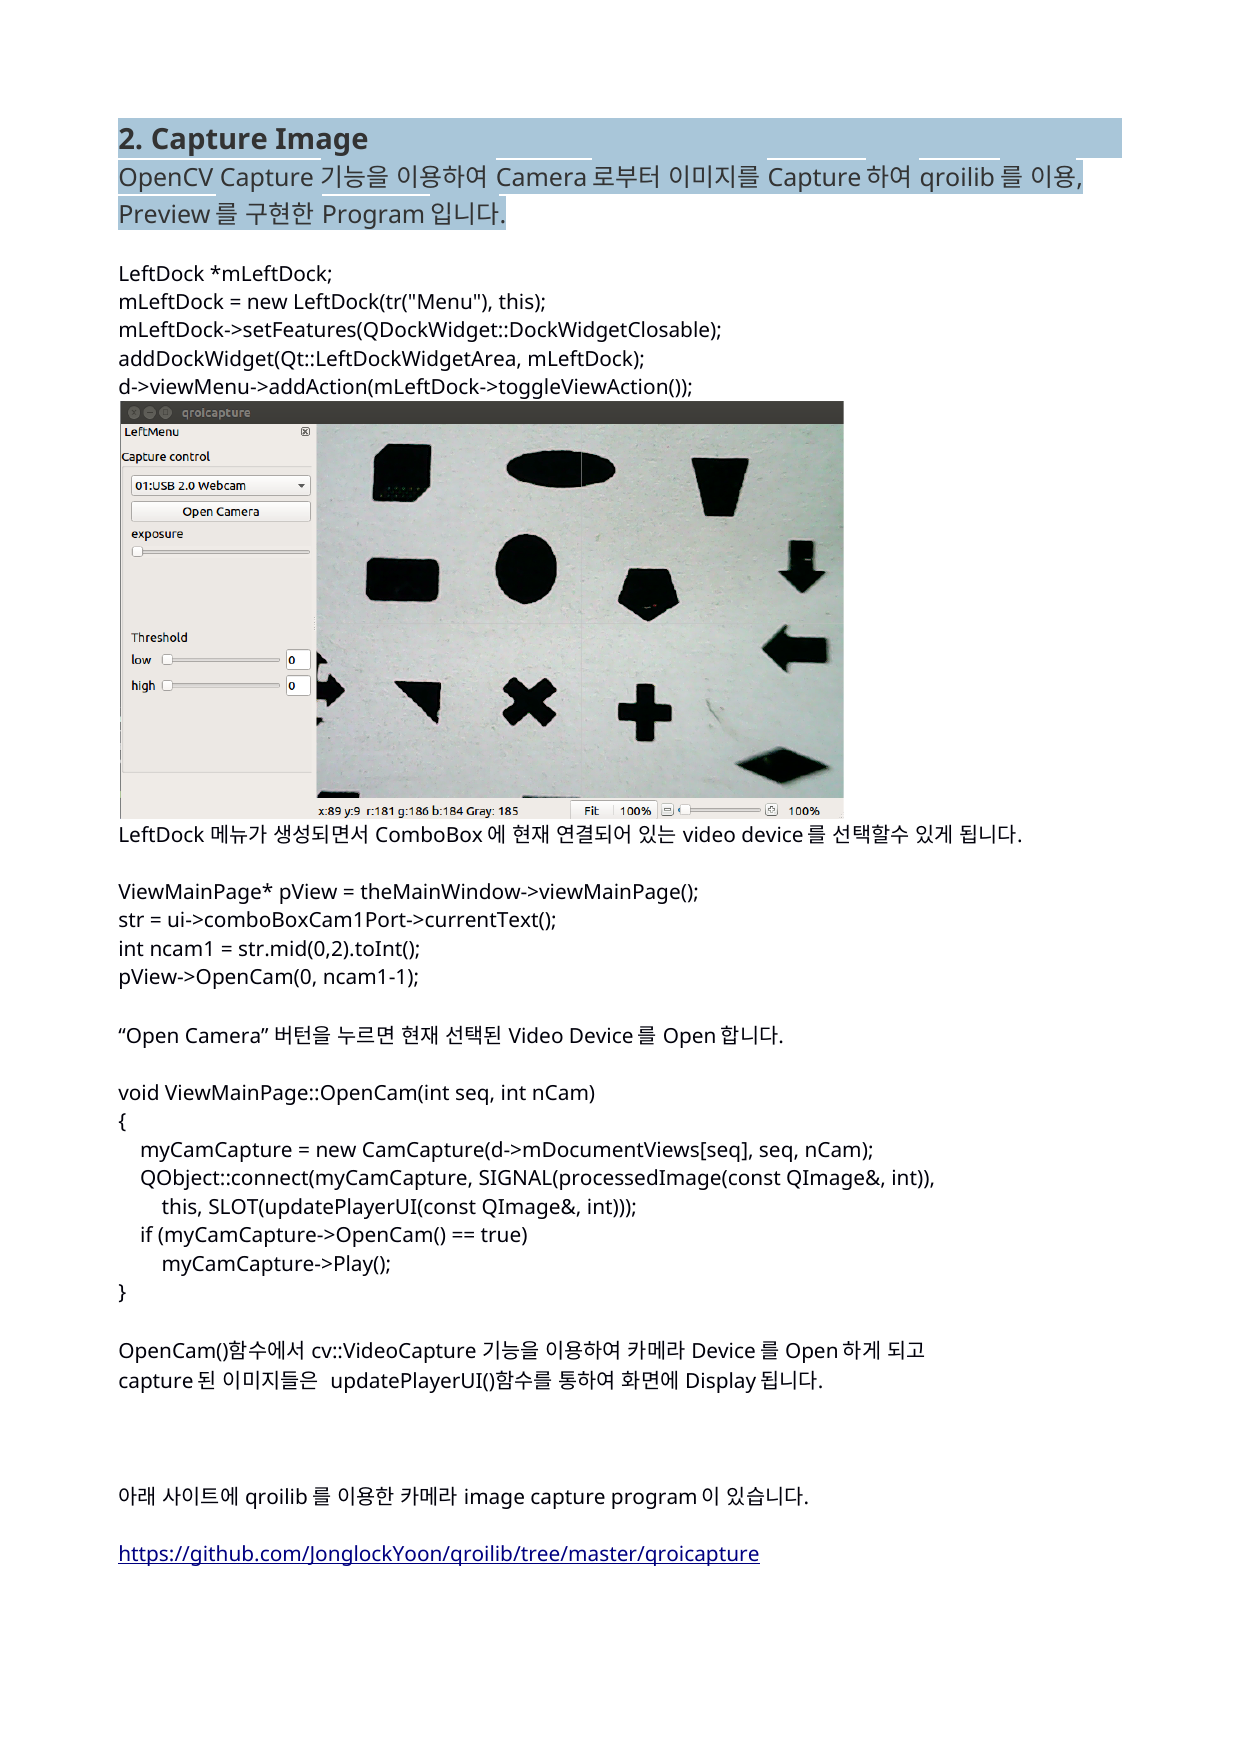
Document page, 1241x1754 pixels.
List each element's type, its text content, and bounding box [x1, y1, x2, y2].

text OpenCam()함수에서 cv::VideoCapture 기능을 이용하여 카메라 Device를 Open하게 되고 [118, 1334, 1122, 1364]
text str = ui->comboBoxCam1Port->currentText(); [118, 906, 1122, 934]
text void ViewMainPage::OpenCam(int seq, int nCam) [118, 1078, 1122, 1107]
text } [118, 1277, 1122, 1306]
text OpenCV Capture 기능을 이용하여 Camera로부터 이미지를 Capture하여 qroilib를 이용, Preview를 구현한 Program입니다. [499, 158, 1122, 230]
text this, SLOT(updatePlayerUI(const QImage&, int))); [118, 1192, 1122, 1220]
text 아래 사이트에 qroilib를 이용한 카메라 image capture program이 있습니다. [118, 1480, 1122, 1510]
text pView->OpenCam(0, ncam1-1); [118, 962, 1122, 991]
picture [120, 401, 844, 819]
text capture된 이미지들은 updatePlayerUI()함수를 통하여 화면에 Display됩니다. [118, 1364, 1122, 1395]
text myCamCapture->Play(); [118, 1249, 1122, 1277]
text if (myCamCapture->OpenCam() == true) [118, 1220, 1122, 1249]
text d->viewMenu->addAction(mLeftDock->toggleViewAction()); [118, 372, 1122, 401]
text https://github.com/JonglockYoon/qroilib/tree/master/qroicapture [118, 1539, 1122, 1567]
text QObject::connect(myCamCapture, SIGNAL(processedImage(const QImage&, int)), [118, 1163, 1122, 1192]
text addDockWidget(Qt::LeftDockWidgetArea, mLeftDock); [118, 344, 1122, 372]
text LeftDock *mLeftDock; [118, 259, 1122, 287]
text “Open Camera” 버턴을 누르면 현재 선택된 Video Device를 Open합니다. [118, 1019, 1122, 1050]
subtitle 2. Capture Image [118, 118, 1122, 158]
text mLeftDock->setFeatures(QDockWidget::DockWidgetClosable); [118, 316, 1122, 344]
text int ncam1 = str.mid(0,2).toInt(); [118, 934, 1122, 962]
text myCamCapture = new CamCapture(d->mDocumentViews[seq], seq, nCam); [118, 1135, 1122, 1163]
text mLeftDock = new LeftDock(tr("Menu"), this); [118, 287, 1122, 316]
text { [118, 1107, 1122, 1135]
text ViewMainPage* pView = theMainWindow->viewMainPage(); [118, 877, 1122, 906]
